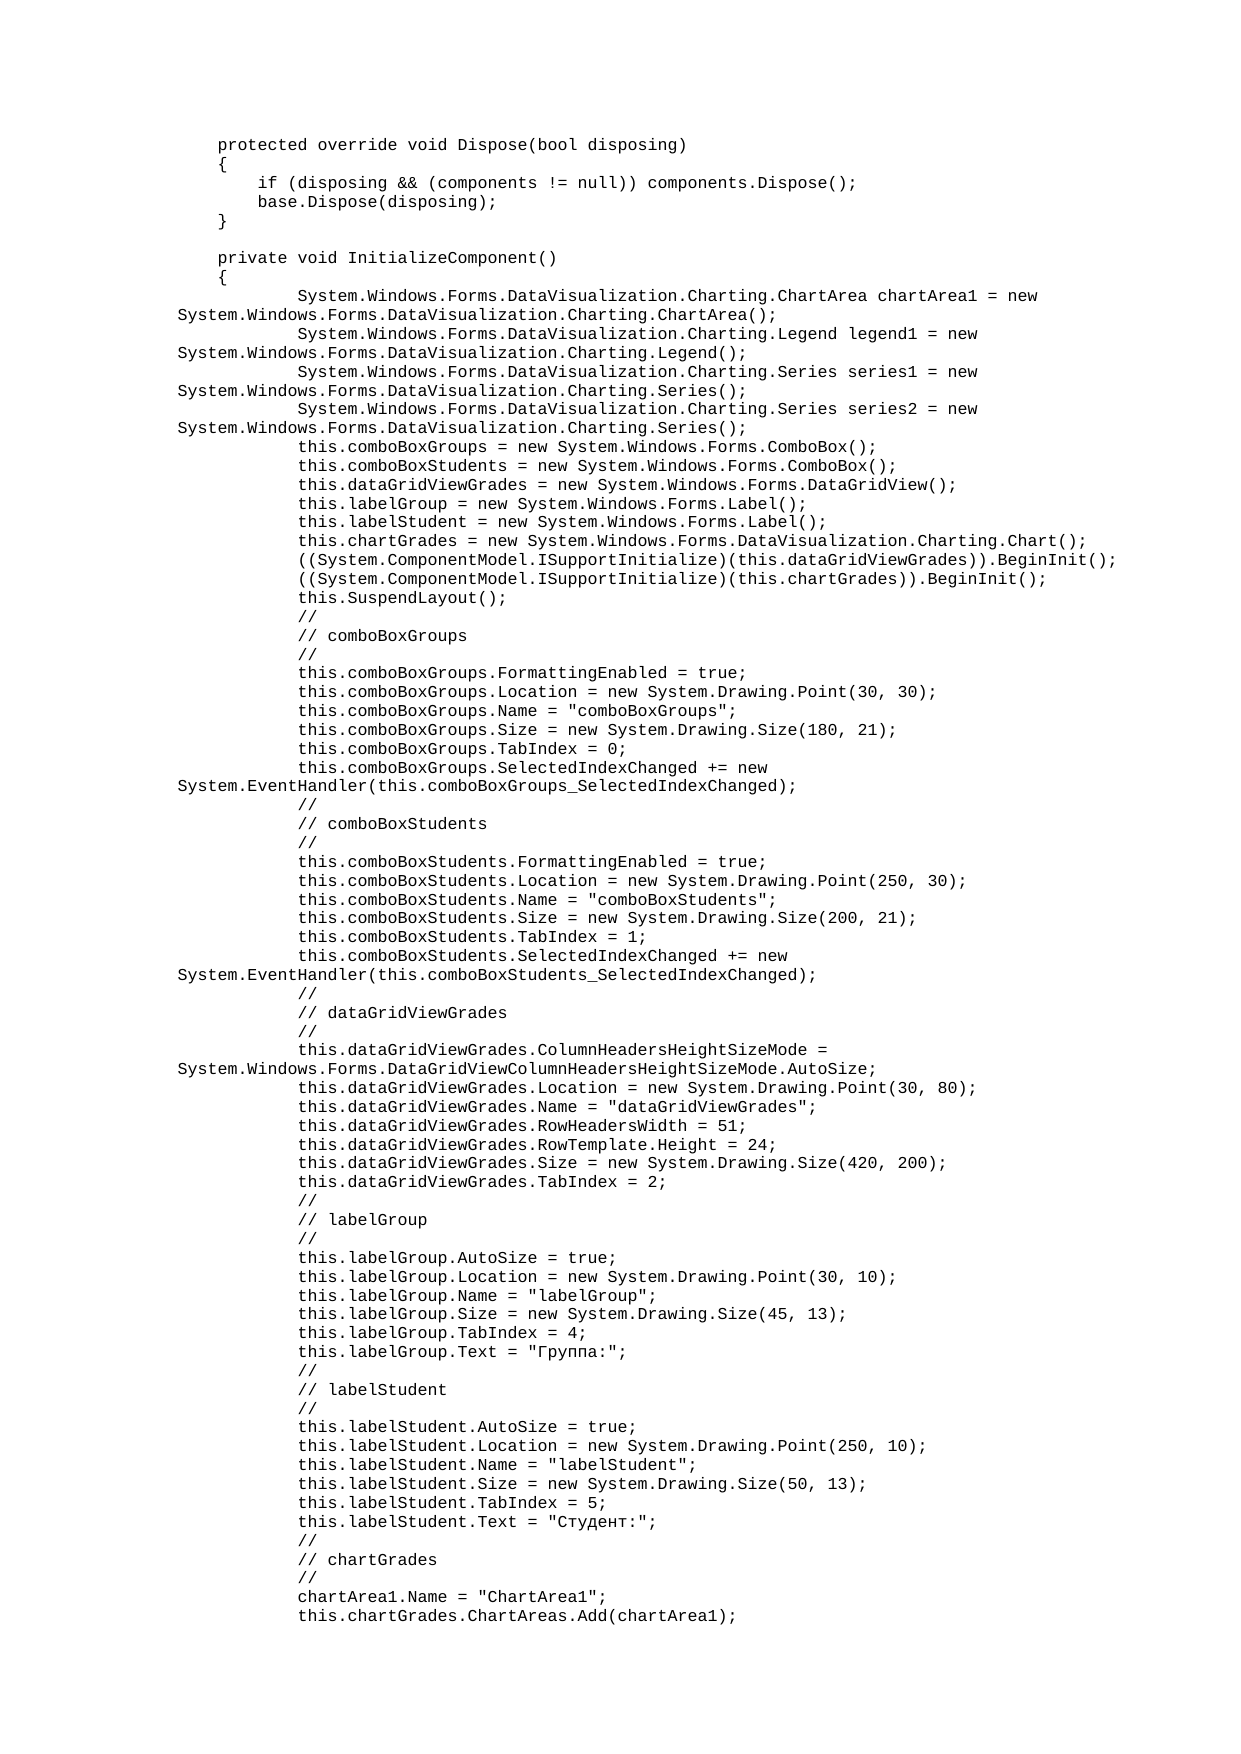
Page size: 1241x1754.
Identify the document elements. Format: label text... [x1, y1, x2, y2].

text // [177, 985, 1152, 1004]
text this.labelGroup = new System.Windows.Forms.Label(); [177, 495, 1152, 514]
text this.labelStudent.Size = new System.Drawing.Size(50, 13); [177, 1476, 1152, 1494]
text protected override void Dispose(bool disposing) [177, 137, 1152, 156]
text // labelGroup [177, 1212, 1152, 1231]
text this.comboBoxGroups.Location = new System.Drawing.Point(30, 30); [177, 684, 1152, 703]
text this.dataGridViewGrades.Location = new System.Drawing.Point(30, 80); [177, 1080, 1152, 1098]
text // [177, 646, 1152, 665]
text this.dataGridViewGrades.Name = "dataGridViewGrades"; [177, 1098, 1152, 1117]
text this.comboBoxGroups.Name = "comboBoxGroups"; [177, 703, 1152, 721]
text chartArea1.Name = "ChartArea1"; [177, 1589, 1152, 1608]
text // [177, 1570, 1152, 1589]
text // [177, 797, 1152, 816]
text this.comboBoxGroups.TabIndex = 0; [177, 740, 1152, 759]
text // [177, 1193, 1152, 1212]
text System.Windows.Forms.DataVisualization.Charting.Series series1 = new System.Windows.Forms.DataVisualization.Charting.Series(); [177, 363, 1152, 401]
text this.labelGroup.Name = "labelGroup"; [177, 1287, 1152, 1306]
text System.Windows.Forms.DataVisualization.Charting.ChartArea chartArea1 = new System.Windows.Forms.DataVisualization.Charting.ChartArea(); [177, 288, 1152, 326]
text // [177, 1400, 1152, 1419]
text this.comboBoxGroups = new System.Windows.Forms.ComboBox(); [177, 439, 1152, 457]
text System.Windows.Forms.DataVisualization.Charting.Series series2 = new System.Windows.Forms.DataVisualization.Charting.Series(); [177, 401, 1152, 439]
text this.labelGroup.AutoSize = true; [177, 1249, 1152, 1268]
text private void InitializeComponent() [177, 250, 1152, 269]
text this.comboBoxGroups.FormattingEnabled = true; [177, 665, 1152, 684]
text // [177, 608, 1152, 627]
text base.Dispose(disposing); [177, 193, 1152, 212]
text this.comboBoxStudents = new System.Windows.Forms.ComboBox(); [177, 457, 1152, 476]
text this.dataGridViewGrades.TabIndex = 2; [177, 1174, 1152, 1193]
text // [177, 1532, 1152, 1551]
text // [177, 1023, 1152, 1042]
text this.labelGroup.TabIndex = 4; [177, 1325, 1152, 1344]
text this.SuspendLayout(); [177, 589, 1152, 608]
text if (disposing && (components != null)) components.Dispose(); [177, 175, 1152, 193]
text this.labelStudent.Text = "Студент:"; [177, 1513, 1152, 1532]
text this.labelStudent = new System.Windows.Forms.Label(); [177, 514, 1152, 533]
text ((System.ComponentModel.ISupportInitialize)(this.dataGridViewGrades)).BeginInit(); [177, 552, 1152, 571]
text // labelStudent [177, 1381, 1152, 1400]
text this.labelGroup.Size = new System.Drawing.Size(45, 13); [177, 1306, 1152, 1325]
text System.Windows.Forms.DataVisualization.Charting.Legend legend1 = new System.Windows.Forms.DataVisualization.Charting.Legend(); [177, 326, 1152, 363]
text this.comboBoxStudents.FormattingEnabled = true; [177, 853, 1152, 872]
text this.comboBoxStudents.Name = "comboBoxStudents"; [177, 891, 1152, 910]
text this.chartGrades.ChartAreas.Add(chartArea1); [177, 1608, 1152, 1626]
text this.comboBoxGroups.SelectedIndexChanged += new System.EventHandler(this.comboBoxGroups_SelectedIndexChanged); [177, 759, 1152, 797]
text this.comboBoxStudents.TabIndex = 1; [177, 929, 1152, 948]
text this.dataGridViewGrades.RowTemplate.Height = 24; [177, 1136, 1152, 1155]
text // dataGridViewGrades [177, 1004, 1152, 1023]
text // comboBoxStudents [177, 816, 1152, 834]
text this.dataGridViewGrades.Size = new System.Drawing.Size(420, 200); [177, 1155, 1152, 1174]
text ((System.ComponentModel.ISupportInitialize)(this.chartGrades)).BeginInit(); [177, 571, 1152, 589]
text this.labelStudent.Name = "labelStudent"; [177, 1457, 1152, 1476]
text // comboBoxGroups [177, 627, 1152, 646]
text this.comboBoxStudents.Location = new System.Drawing.Point(250, 30); [177, 872, 1152, 891]
text this.comboBoxStudents.Size = new System.Drawing.Size(200, 21); [177, 910, 1152, 929]
text this.labelStudent.Location = new System.Drawing.Point(250, 10); [177, 1438, 1152, 1457]
text // chartGrades [177, 1551, 1152, 1570]
text this.dataGridViewGrades = new System.Windows.Forms.DataGridView(); [177, 476, 1152, 495]
text { [177, 269, 1152, 288]
text this.labelStudent.AutoSize = true; [177, 1419, 1152, 1438]
text this.labelStudent.TabIndex = 5; [177, 1494, 1152, 1513]
text this.dataGridViewGrades.ColumnHeadersHeightSizeMode = System.Windows.Forms.DataGridViewColumnHeadersHeightSizeMode.AutoSize; [177, 1042, 1152, 1080]
text // [177, 1231, 1152, 1249]
text { [177, 156, 1152, 175]
text this.comboBoxGroups.Size = new System.Drawing.Size(180, 21); [177, 721, 1152, 740]
text this.dataGridViewGrades.RowHeadersWidth = 51; [177, 1117, 1152, 1136]
text // [177, 1362, 1152, 1381]
text this.comboBoxStudents.SelectedIndexChanged += new System.EventHandler(this.comboBoxStudents_SelectedIndexChanged); [177, 948, 1152, 985]
text this.chartGrades = new System.Windows.Forms.DataVisualization.Charting.Chart(); [177, 533, 1152, 552]
text this.labelGroup.Location = new System.Drawing.Point(30, 10); [177, 1268, 1152, 1287]
text // [177, 834, 1152, 853]
text this.labelGroup.Text = "Группа:"; [177, 1344, 1152, 1362]
text } [177, 212, 1152, 231]
